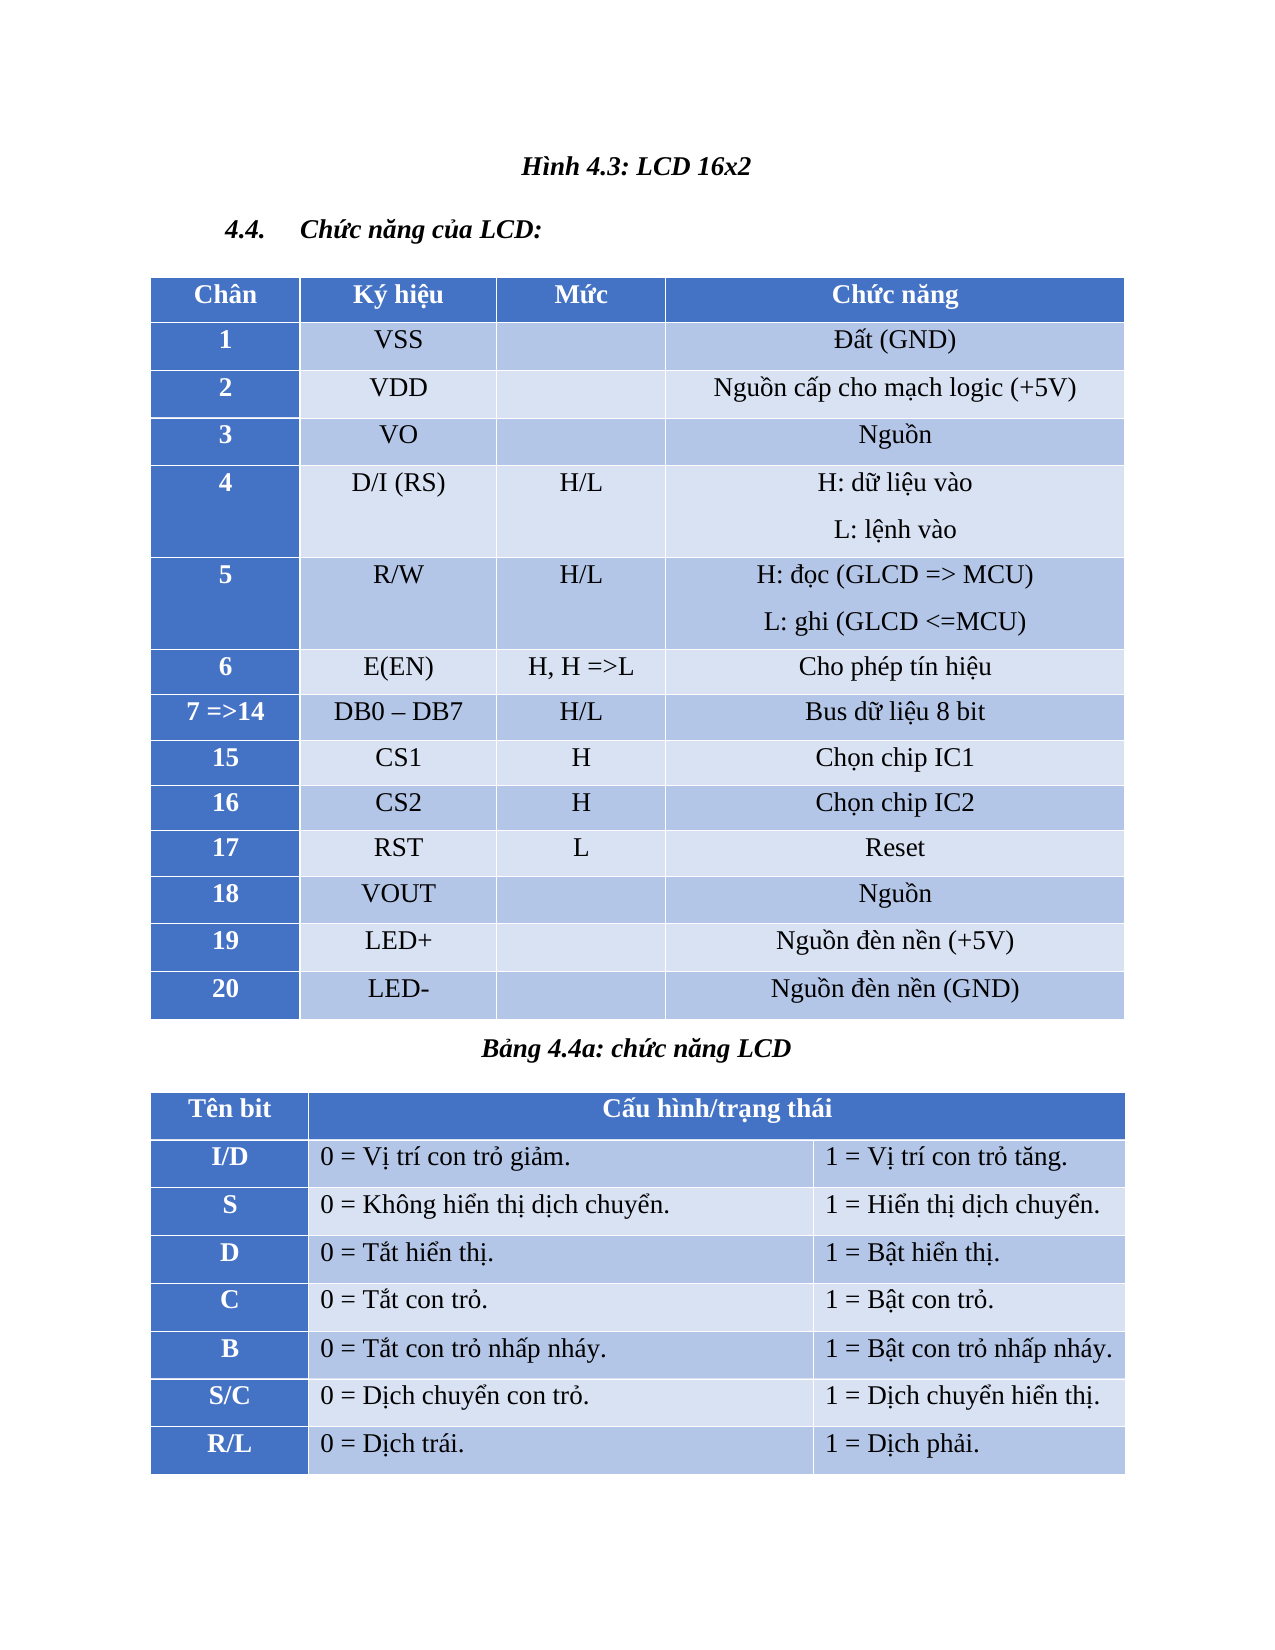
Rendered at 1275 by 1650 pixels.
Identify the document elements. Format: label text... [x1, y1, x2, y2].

table_cell 0 = Tắt con trỏ nhấp nháy. [309, 1332, 813, 1378]
table_cell 1 = Bật hiển thị. [814, 1236, 1125, 1283]
table_cell 1 = Dịch phải. [814, 1427, 1125, 1474]
table_cell RST [301, 831, 496, 876]
table_cell Cho phép tín hiệu [666, 650, 1124, 694]
table_cell Nguồn [666, 419, 1124, 465]
table_cell Nguồn đèn nền (+5V) [666, 924, 1124, 971]
table_cell Chọn chip IC2 [666, 786, 1124, 830]
table_cell 5 [151, 558, 299, 649]
table_cell CS2 [301, 786, 496, 830]
table_cell H/L [497, 558, 665, 649]
text Hình 4.3: LCD 16x2 [150, 150, 1125, 181]
table_cell 0 = Dịch chuyển con trỏ. [309, 1380, 813, 1426]
table_cell VO [301, 419, 496, 465]
table_cell 1 = Bật con trỏ nhấp nháy. [814, 1332, 1125, 1378]
list Chức năng của LCD: [225, 213, 1125, 244]
table_cell Nguồn cấp cho mạch logic (+5V) [666, 371, 1124, 417]
text Bảng 4.4a: chức năng LCD [150, 1032, 1125, 1063]
table_cell S/C [151, 1380, 308, 1426]
table_cell I/D [151, 1141, 308, 1187]
table_cell 6 [151, 650, 299, 694]
table_cell Reset [666, 831, 1124, 876]
table_cell H [497, 786, 665, 830]
table_cell B [151, 1332, 308, 1378]
table_cell 1 = Vị trí con trỏ tăng. [814, 1141, 1125, 1187]
table_cell 7 =>14 [151, 695, 299, 740]
table_cell H/L [497, 695, 665, 740]
table_cell LED+ [301, 924, 496, 971]
table_cell 0 = Tắt hiển thị. [309, 1236, 813, 1283]
table_cell 1 = Hiển thị dịch chuyển. [814, 1188, 1125, 1235]
table_header Mức [497, 278, 665, 322]
table_cell [497, 323, 665, 370]
table_cell 19 [151, 924, 299, 971]
table_cell 16 [151, 786, 299, 830]
table_header Chân [151, 278, 299, 322]
table_cell VOUT [301, 877, 496, 923]
table_cell R/W [301, 558, 496, 649]
table_cell H/L [497, 466, 665, 557]
table_header Cấu hình/trạng thái [309, 1093, 1125, 1139]
table_cell 1 = Dịch chuyển hiển thị. [814, 1380, 1125, 1426]
table_cell E(EN) [301, 650, 496, 694]
table_cell R/L [151, 1427, 308, 1474]
table_cell Nguồn đèn nền (GND) [666, 972, 1124, 1019]
table_cell 0 = Vị trí con trỏ giảm. [309, 1141, 813, 1187]
table_header Chức năng [666, 278, 1124, 322]
table_cell L [497, 831, 665, 876]
table_header Tên bit [151, 1093, 308, 1139]
table_cell LED- [301, 972, 496, 1019]
table_cell C [151, 1284, 308, 1331]
table_cell Bus dữ liệu 8 bit [666, 695, 1124, 740]
table_cell 18 [151, 877, 299, 923]
table_cell Chọn chip IC1 [666, 741, 1124, 785]
table_cell CS1 [301, 741, 496, 785]
table_cell H, H =>L [497, 650, 665, 694]
table_cell [497, 371, 665, 417]
table_cell H [497, 741, 665, 785]
table_cell 4 [151, 466, 299, 557]
table_cell 15 [151, 741, 299, 785]
table_header Ký hiệu [301, 278, 496, 322]
table_cell [497, 924, 665, 971]
table_cell 2 [151, 371, 299, 417]
table_cell [497, 972, 665, 1019]
table_cell 1 = Bật con trỏ. [814, 1284, 1125, 1331]
table_cell H: dữ liệu vào L: lệnh vào [666, 466, 1124, 557]
table_cell 0 = Dịch trái. [309, 1427, 813, 1474]
table_cell [497, 419, 665, 465]
table_cell Nguồn [666, 877, 1124, 923]
table_cell DB0 – DB7 [301, 695, 496, 740]
table_cell D [151, 1236, 308, 1283]
table_cell [497, 877, 665, 923]
table_cell VDD [301, 371, 496, 417]
table_cell D/I (RS) [301, 466, 496, 557]
table_cell 0 = Tắt con trỏ. [309, 1284, 813, 1331]
table_cell 0 = Không hiển thị dịch chuyển. [309, 1188, 813, 1235]
table_cell Đất (GND) [666, 323, 1124, 370]
table_cell 1 [151, 323, 299, 370]
table_cell 17 [151, 831, 299, 876]
table_cell 20 [151, 972, 299, 1019]
table_cell 3 [151, 419, 299, 465]
table_cell VSS [301, 323, 496, 370]
table_cell H: đọc (GLCD => MCU) L: ghi (GLCD <=MCU) [666, 558, 1124, 649]
table_cell S [151, 1188, 308, 1235]
